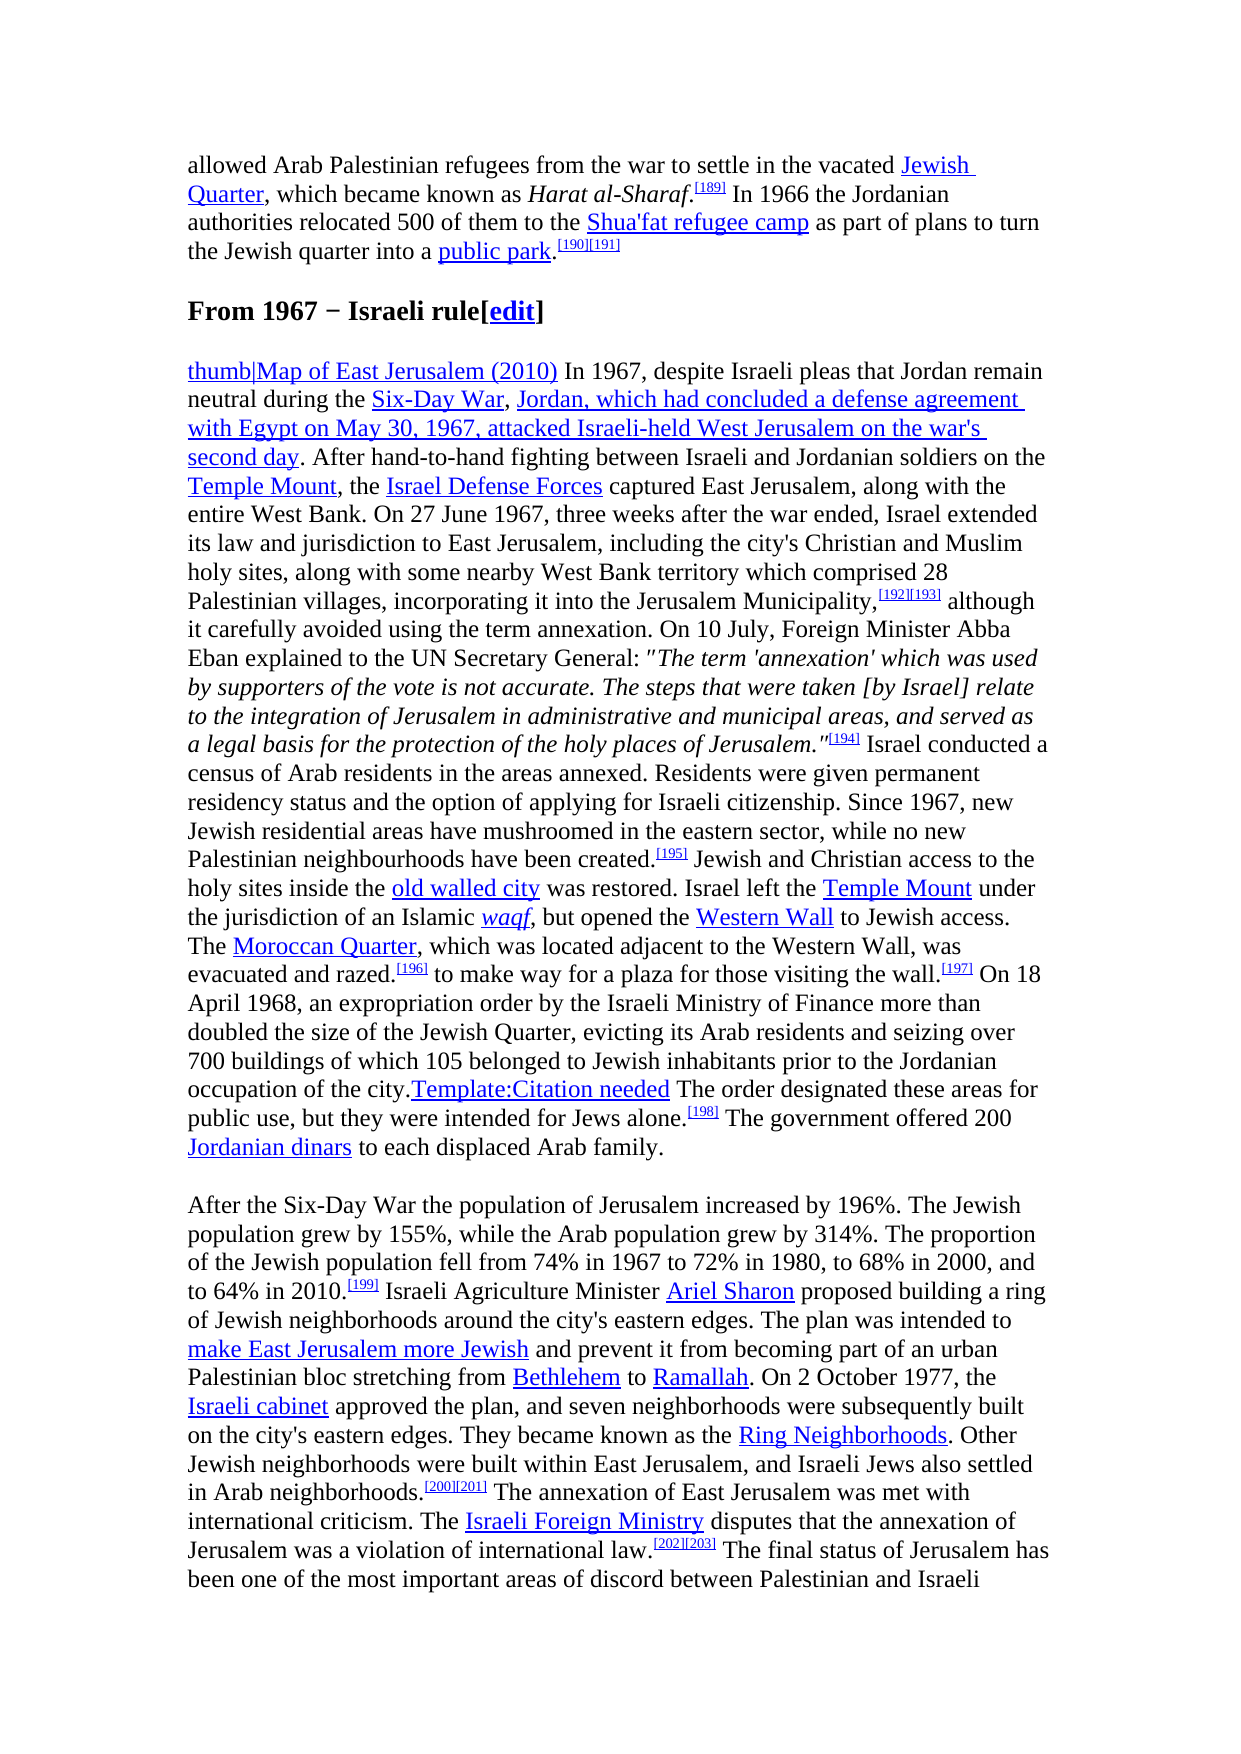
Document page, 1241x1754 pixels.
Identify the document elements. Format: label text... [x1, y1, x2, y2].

text thumb|Map of East Jerusalem (2010) In 1967, despite Israeli pleas that Jordan remain neutral during the Six-Day War, Jordan, which had concluded a defense agreement with Egypt on May 30, 1967, attacked Israeli-held West Jerusalem on the war's second day. After hand-to-hand fighting between Israeli and Jordanian soldiers on the Temple Mount, the Israel Defense Forces captured East Jerusalem, along with the entire West Bank. On 27 June 1967, three weeks after the war ended, Israel extended its law and jurisdiction to East Jerusalem, including the city's Christian and Muslim holy sites, along with some nearby West Bank territory which comprised 28 Palestinian villages, incorporating it into the Jerusalem Municipality,[192][193] although it carefully avoided using the term annexation. On 10 July, Foreign Minister Abba Eban explained to the UN Secretary General: ″The term 'annexation' which was used by supporters of the vote is not accurate. The steps that were taken [by Israel] relate to the integration of Jerusalem in administrative and municipal areas, and served as a legal basis for the protection of the holy places of Jerusalem.″[194] Israel conducted a census of Arab residents in the areas annexed. Residents were given permanent residency status and the option of applying for Israeli citizenship. Since 1967, new Jewish residential areas have mushroomed in the eastern sector, while no new Palestinian neighbourhoods have been created.[195] Jewish and Christian access to the holy sites inside the old walled city was restored. Israel left the Temple Mount under the jurisdiction of an Islamic waqf, but opened the Western Wall to Jewish access. The Moroccan Quarter, which was located adjacent to the Western Wall, was evacuated and razed.[196] to make way for a plaza for those visiting the wall.[197] On 18 April 1968, an expropriation order by the Israeli Ministry of Finance more than doubled the size of the Jewish Quarter, evicting its Arab residents and seizing over 700 buildings of which 105 belonged to Jewish inhabitants prior to the Jordanian occupation of the city.Template:Citation needed The order designated these areas for public use, but they were intended for Jews alone.[198] The government offered 200 Jordanian dinars to each displaced Arab family. [187, 356, 1053, 1161]
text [187, 1190, 1053, 1592]
subtitle From 1967 − Israeli rule[edit] [187, 294, 1053, 327]
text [187, 150, 1053, 265]
